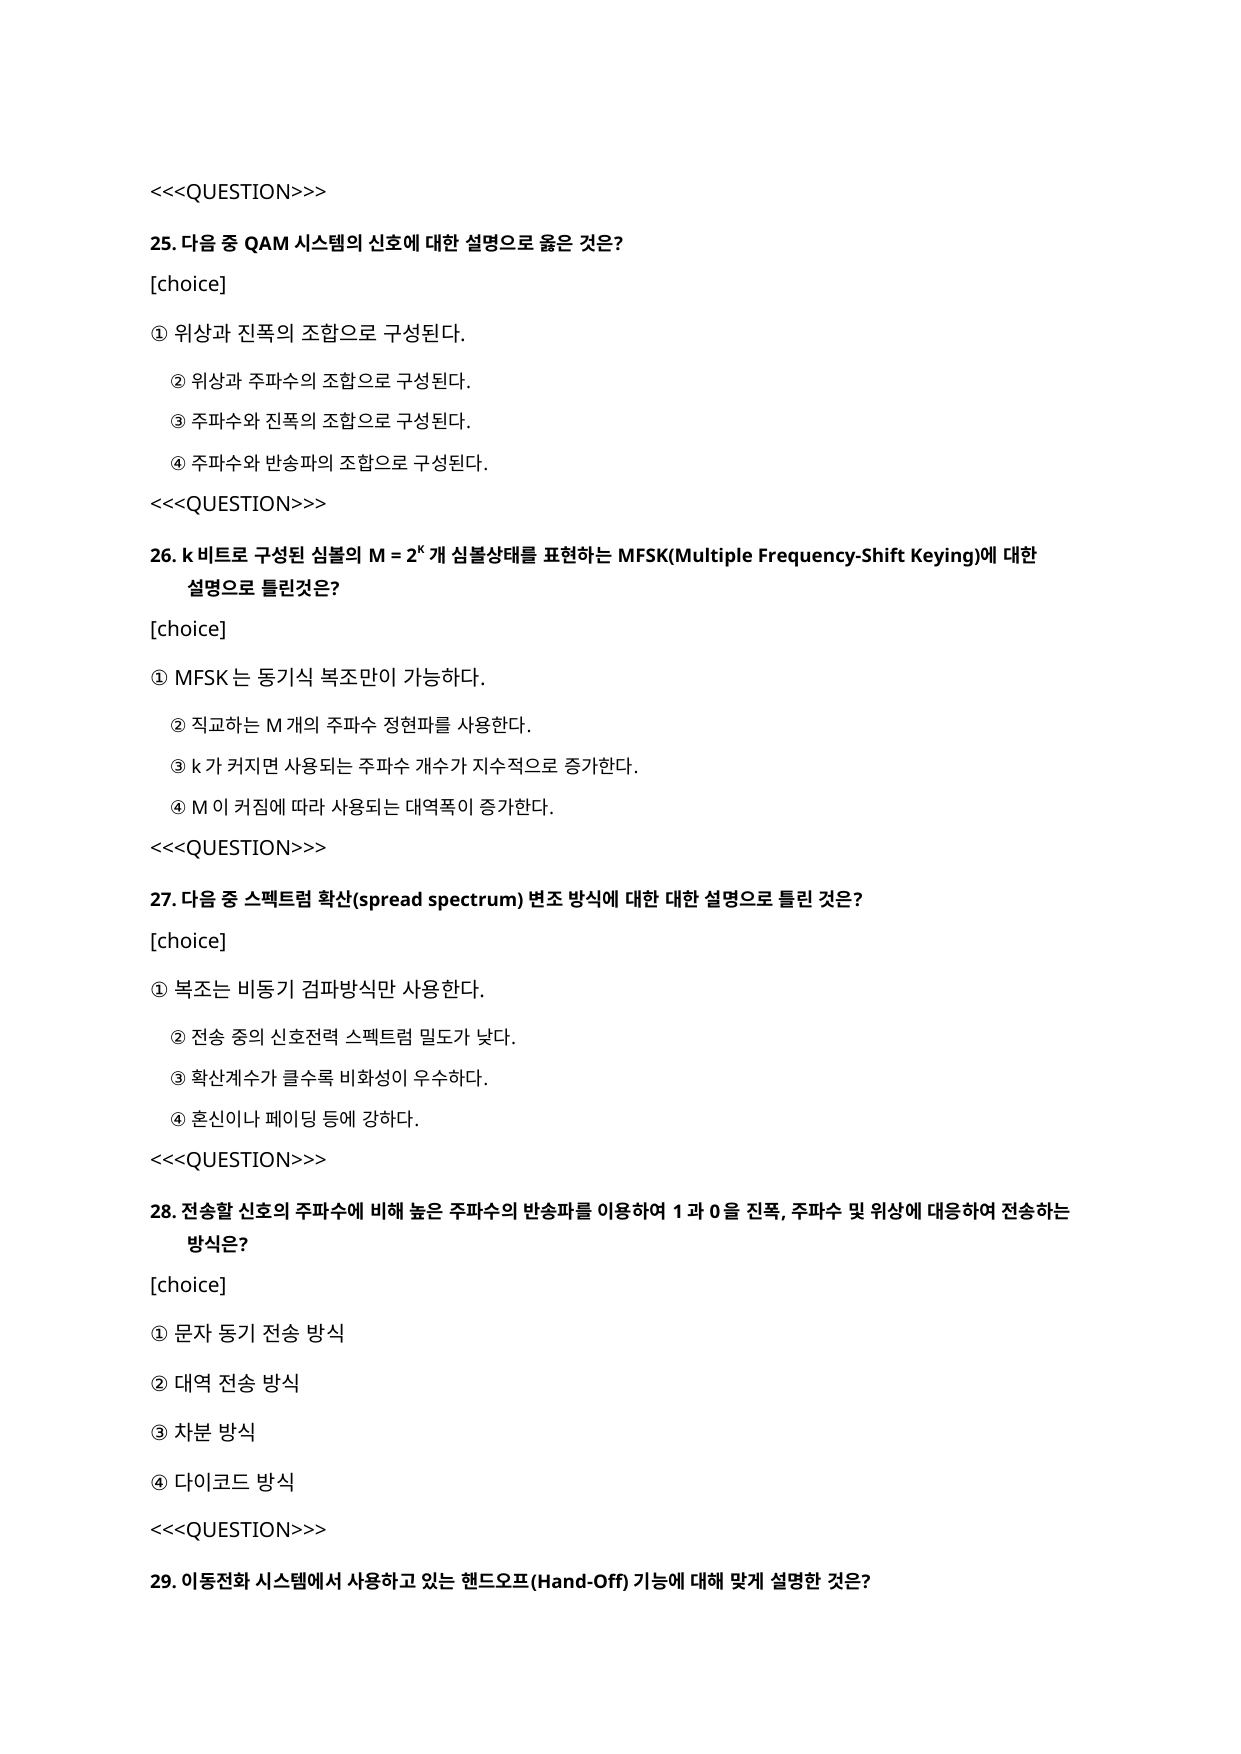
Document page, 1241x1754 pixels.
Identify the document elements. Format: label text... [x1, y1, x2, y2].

text ① MFSK는 동기식 복조만이 가능하다. [150, 661, 1090, 692]
text <<<QUESTION>>> [150, 1145, 1090, 1174]
text 25. 다음 중 QAM 시스템의 신호에 대한 설명으로 옳은 것은? [150, 229, 1090, 256]
text ④ 혼신이나 페이딩 등에 강하다. [150, 1104, 1090, 1132]
text 28. 전송할 신호의 주파수에 비해 높은 주파수의 반송파를 이용하여 1과 0을 진폭, 주파수 및 위상에 대응하여 전송하는 방식은? [150, 1197, 1090, 1257]
text ③ 주파수와 진폭의 조합으로 구성된다. [150, 407, 1090, 434]
text <<<QUESTION>>> [150, 1515, 1090, 1544]
text <<<QUESTION>>> [150, 833, 1090, 862]
text ③ 확산계수가 클수록 비화성이 우수하다. [150, 1063, 1090, 1091]
text ② 전송 중의 신호전력 스펙트럼 밀도가 낮다. [150, 1023, 1090, 1050]
text 26. k비트로 구성된 심볼의 M = 2K 개 심볼상태를 표현하는 MFSK(Multiple Frequency-Shift Keying)에 대한 설명으로 틀린것은? [150, 541, 1090, 600]
text ④ M이 커짐에 따라 사용되는 대역폭이 증가한다. [150, 793, 1090, 820]
text [choice] [150, 269, 1090, 298]
text ④ 주파수와 반송파의 조합으로 구성된다. [150, 448, 1090, 475]
text 27. 다음 중 스펙트럼 확산(spread spectrum) 변조 방식에 대한 대한 설명으로 틀린 것은? [150, 885, 1090, 912]
text ② 위상과 주파수의 조합으로 구성된다. [150, 366, 1090, 393]
text ③ k가 커지면 사용되는 주파수 개수가 지수적으로 증가한다. [150, 752, 1090, 779]
text [choice] [150, 614, 1090, 642]
text <<<QUESTION>>> [150, 489, 1090, 517]
text ④ 다이코드 방식 [150, 1466, 1090, 1496]
text 29. 이동전화 시스템에서 사용하고 있는 핸드오프(Hand-Off) 기능에 대해 맞게 설명한 것은? [150, 1567, 1090, 1594]
text <<<QUESTION>>> [150, 177, 1090, 206]
text ② 대역 전송 방식 [150, 1367, 1090, 1397]
text ③ 차분 방식 [150, 1416, 1090, 1447]
text ① 복조는 비동기 검파방식만 사용한다. [150, 973, 1090, 1003]
text [choice] [150, 926, 1090, 954]
text ② 직교하는 M개의 주파수 정현파를 사용한다. [150, 711, 1090, 738]
text ① 위상과 진폭의 조합으로 구성된다. [150, 317, 1090, 347]
text [choice] [150, 1270, 1090, 1299]
text ① 문자 동기 전송 방식 [150, 1318, 1090, 1348]
